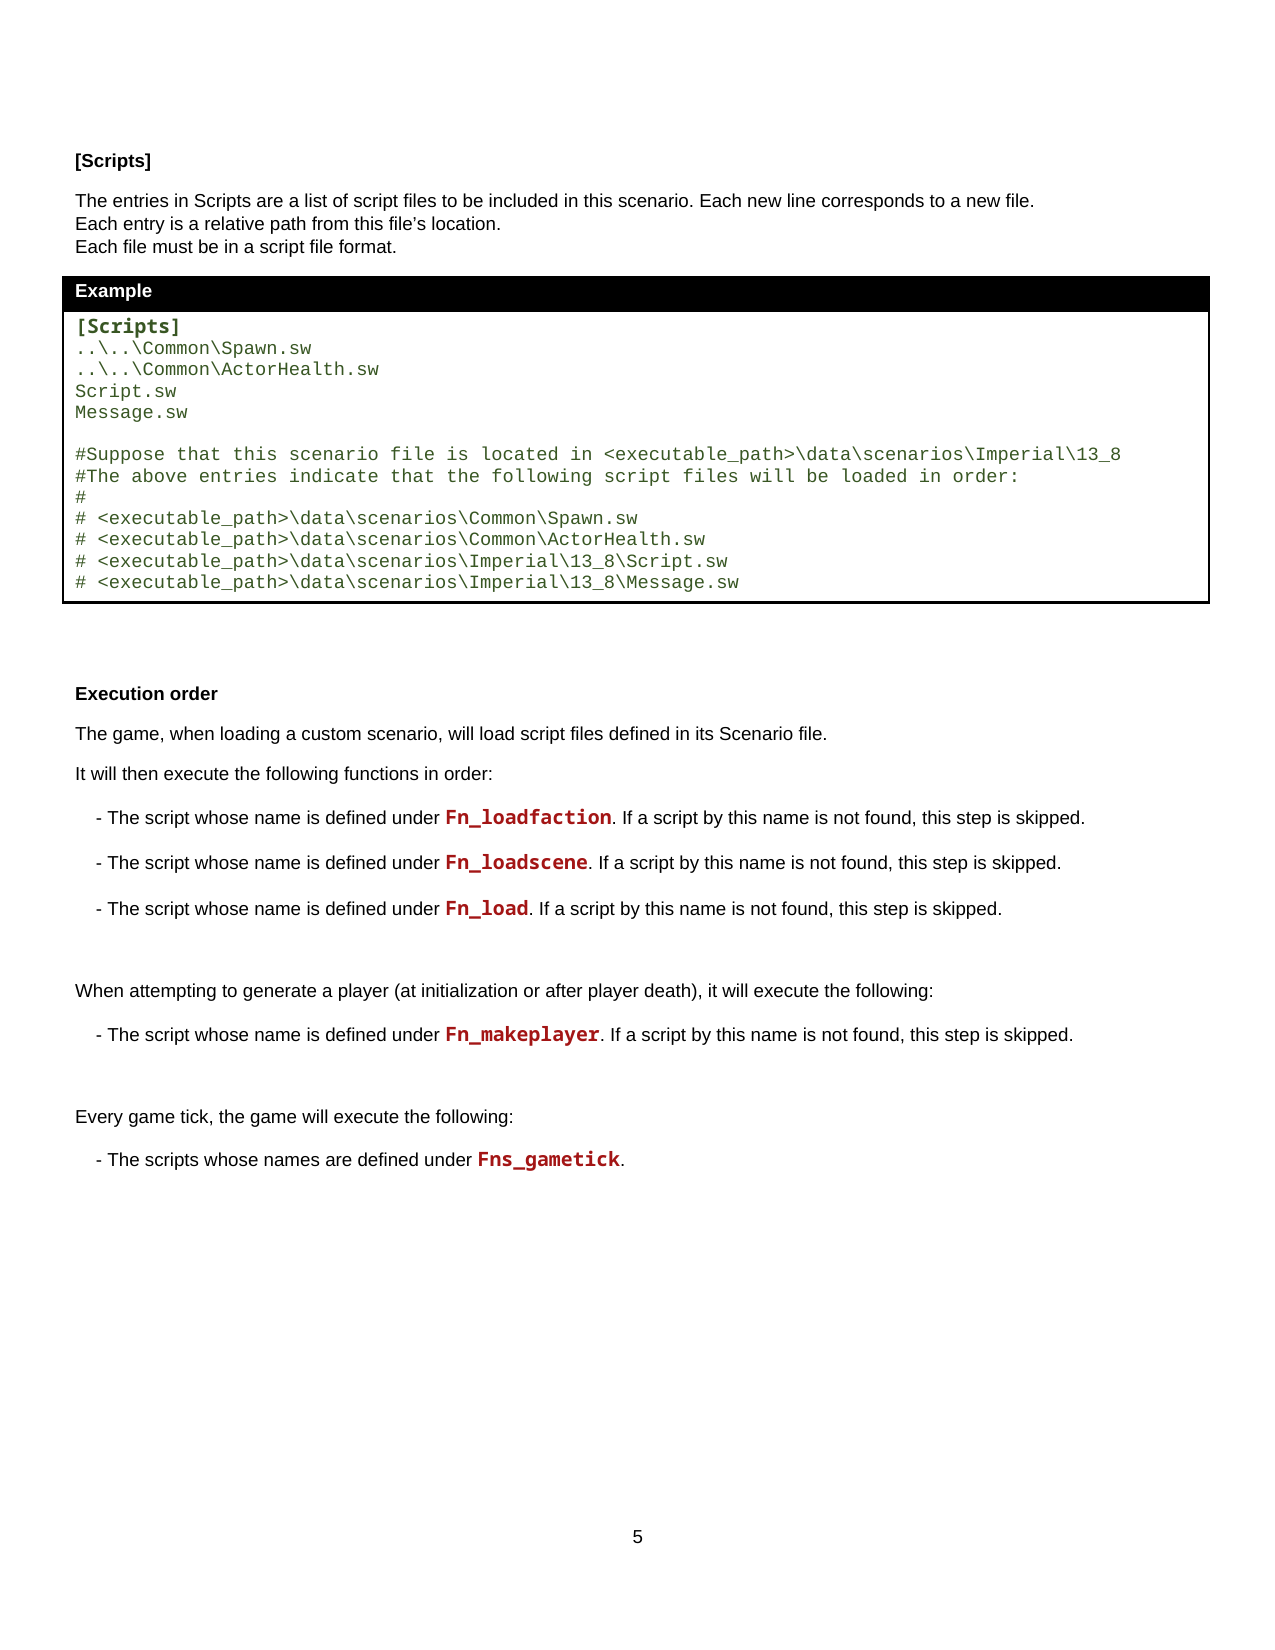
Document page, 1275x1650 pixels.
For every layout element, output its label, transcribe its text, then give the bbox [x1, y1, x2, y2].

text - The script whose name is defined under Fn_loadscene. If a script by this name is not found, this step is skipped. [75, 849, 1200, 876]
text When attempting to generate a player (at initialization or after player death), it will execute the following: [75, 980, 1200, 1002]
text - The script whose name is defined under Fn_loadfaction. If a script by this name is not found, this step is skipped. [75, 803, 1200, 830]
text It will then execute the following functions in order: [75, 763, 1200, 784]
text [Scripts] [75, 150, 1200, 172]
text - The scripts whose names are defined under Fns_gametick. [75, 1145, 1200, 1172]
text Execution order [75, 683, 1200, 705]
text - The script whose name is defined under Fn_makeplayer. If a script by this name is not found, this step is skipped. [75, 1020, 1200, 1047]
table_cell [Scripts] ..\..\Common\Spawn.sw ..\..\Common\ActorHealth.sw Script.sw Message.sw #Suppose that this scenario file is located in <executable_path>\data\scenarios\Imperial\13_8 #The above entries indicate that the following script files will be loaded in order: # # <executable_path>\data\scenarios\Common\Spawn.sw # <executable_path>\data\scenarios\Common\ActorHealth.sw # <executable_path>\data\scenarios\Imperial\13_8\Script.sw # <executable_path>\data\scenarios\Imperial\13_8\Message.sw [64, 312, 1208, 601]
text The entries in Scripts are a list of script files to be included in this scenario. Each new line corresponds to a new file. Each entry is a relative path from this file’s location. Each file must be in a script file format. [75, 190, 1200, 258]
text Every game tick, the game will execute the following: [75, 1106, 1200, 1127]
table_header Example [64, 278, 1208, 310]
text The game, when loading a custom scenario, will load script files defined in its Scenario file. [75, 723, 1200, 745]
text - The script whose name is defined under Fn_load. If a script by this name is not found, this step is skipped. [75, 894, 1200, 921]
